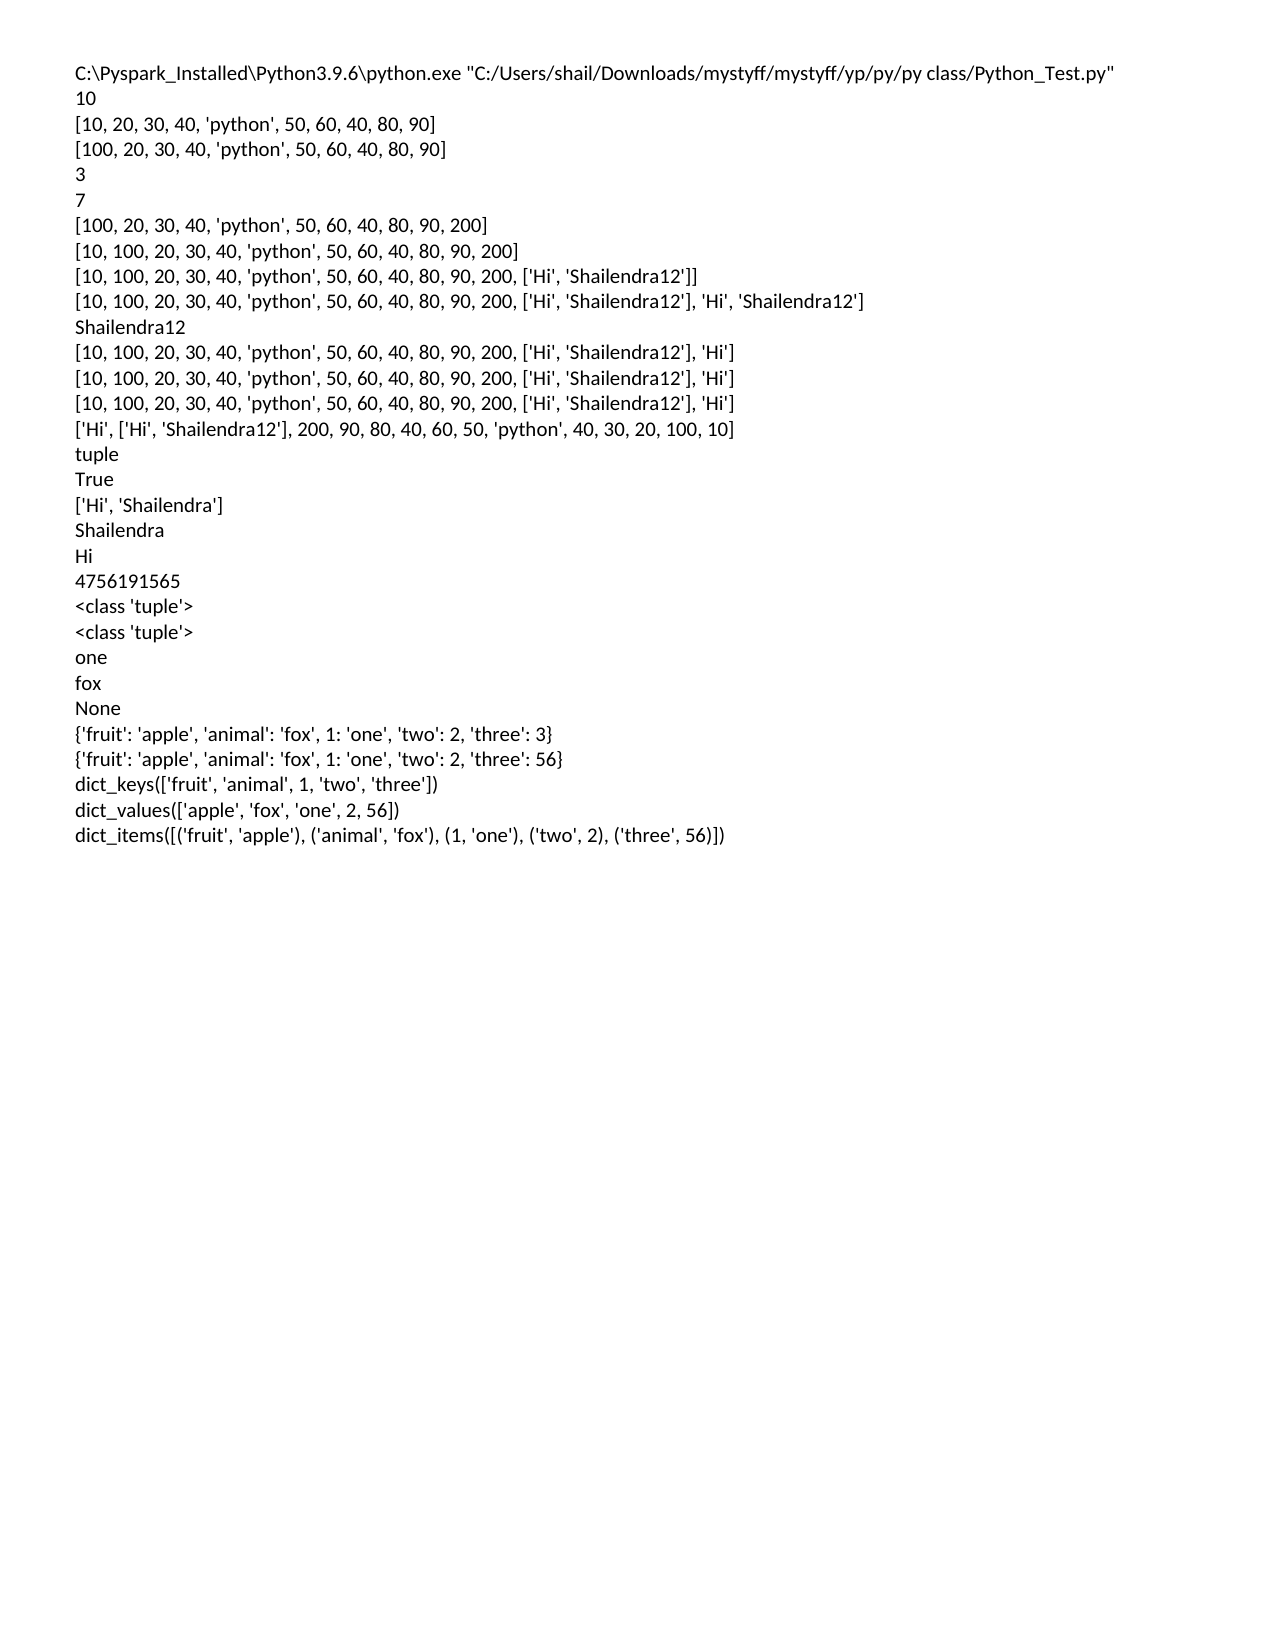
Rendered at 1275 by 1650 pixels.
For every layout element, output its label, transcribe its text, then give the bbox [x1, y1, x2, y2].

text {'fruit': 'apple', 'animal': 'fox', 1: 'one', 'two': 2, 'three': 56} [75, 746, 1200, 772]
text <class 'tuple'> [75, 619, 1200, 644]
text 4756191565 [75, 568, 1200, 594]
text [10, 100, 20, 30, 40, 'python', 50, 60, 40, 80, 90, 200, ['Hi', 'Shailendra12'], 'Hi'] [75, 365, 1200, 390]
text 7 [75, 187, 1200, 212]
text dict_keys(['fruit', 'animal', 1, 'two', 'three']) [75, 772, 1200, 797]
text None [75, 695, 1200, 721]
text ['Hi', ['Hi', 'Shailendra12'], 200, 90, 80, 40, 60, 50, 'python', 40, 30, 20, 100, 10] [75, 416, 1200, 441]
text {'fruit': 'apple', 'animal': 'fox', 1: 'one', 'two': 2, 'three': 3} [75, 721, 1200, 746]
text [10, 100, 20, 30, 40, 'python', 50, 60, 40, 80, 90, 200, ['Hi', 'Shailendra12'], 'Hi', 'Shailendra12'] [75, 289, 1200, 314]
text dict_items([('fruit', 'apple'), ('animal', 'fox'), (1, 'one'), ('two', 2), ('three', 56)]) [75, 822, 1200, 848]
text Hi [75, 543, 1200, 568]
text dict_values(['apple', 'fox', 'one', 2, 56]) [75, 797, 1200, 822]
text [10, 100, 20, 30, 40, 'python', 50, 60, 40, 80, 90, 200, ['Hi', 'Shailendra12'], 'Hi'] [75, 390, 1200, 416]
text ['Hi', 'Shailendra'] [75, 492, 1200, 517]
text one [75, 644, 1200, 670]
text Shailendra [75, 517, 1200, 543]
text <class 'tuple'> [75, 594, 1200, 619]
text [10, 20, 30, 40, 'python', 50, 60, 40, 80, 90] [75, 111, 1200, 136]
text True [75, 467, 1200, 492]
text [10, 100, 20, 30, 40, 'python', 50, 60, 40, 80, 90, 200, ['Hi', 'Shailendra12']] [75, 263, 1200, 289]
text [100, 20, 30, 40, 'python', 50, 60, 40, 80, 90, 200] [75, 212, 1200, 238]
text [100, 20, 30, 40, 'python', 50, 60, 40, 80, 90] [75, 136, 1200, 162]
text Shailendra12 [75, 314, 1200, 339]
text fox [75, 670, 1200, 695]
text C:\Pyspark_Installed\Python3.9.6\python.exe "C:/Users/shail/Downloads/mystyff/mystyff/yp/py/py class/Python_Test.py" [75, 60, 1200, 85]
text 3 [75, 162, 1200, 187]
text 10 [75, 85, 1200, 111]
text [10, 100, 20, 30, 40, 'python', 50, 60, 40, 80, 90, 200] [75, 238, 1200, 263]
text tuple [75, 441, 1200, 467]
text [10, 100, 20, 30, 40, 'python', 50, 60, 40, 80, 90, 200, ['Hi', 'Shailendra12'], 'Hi'] [75, 339, 1200, 365]
